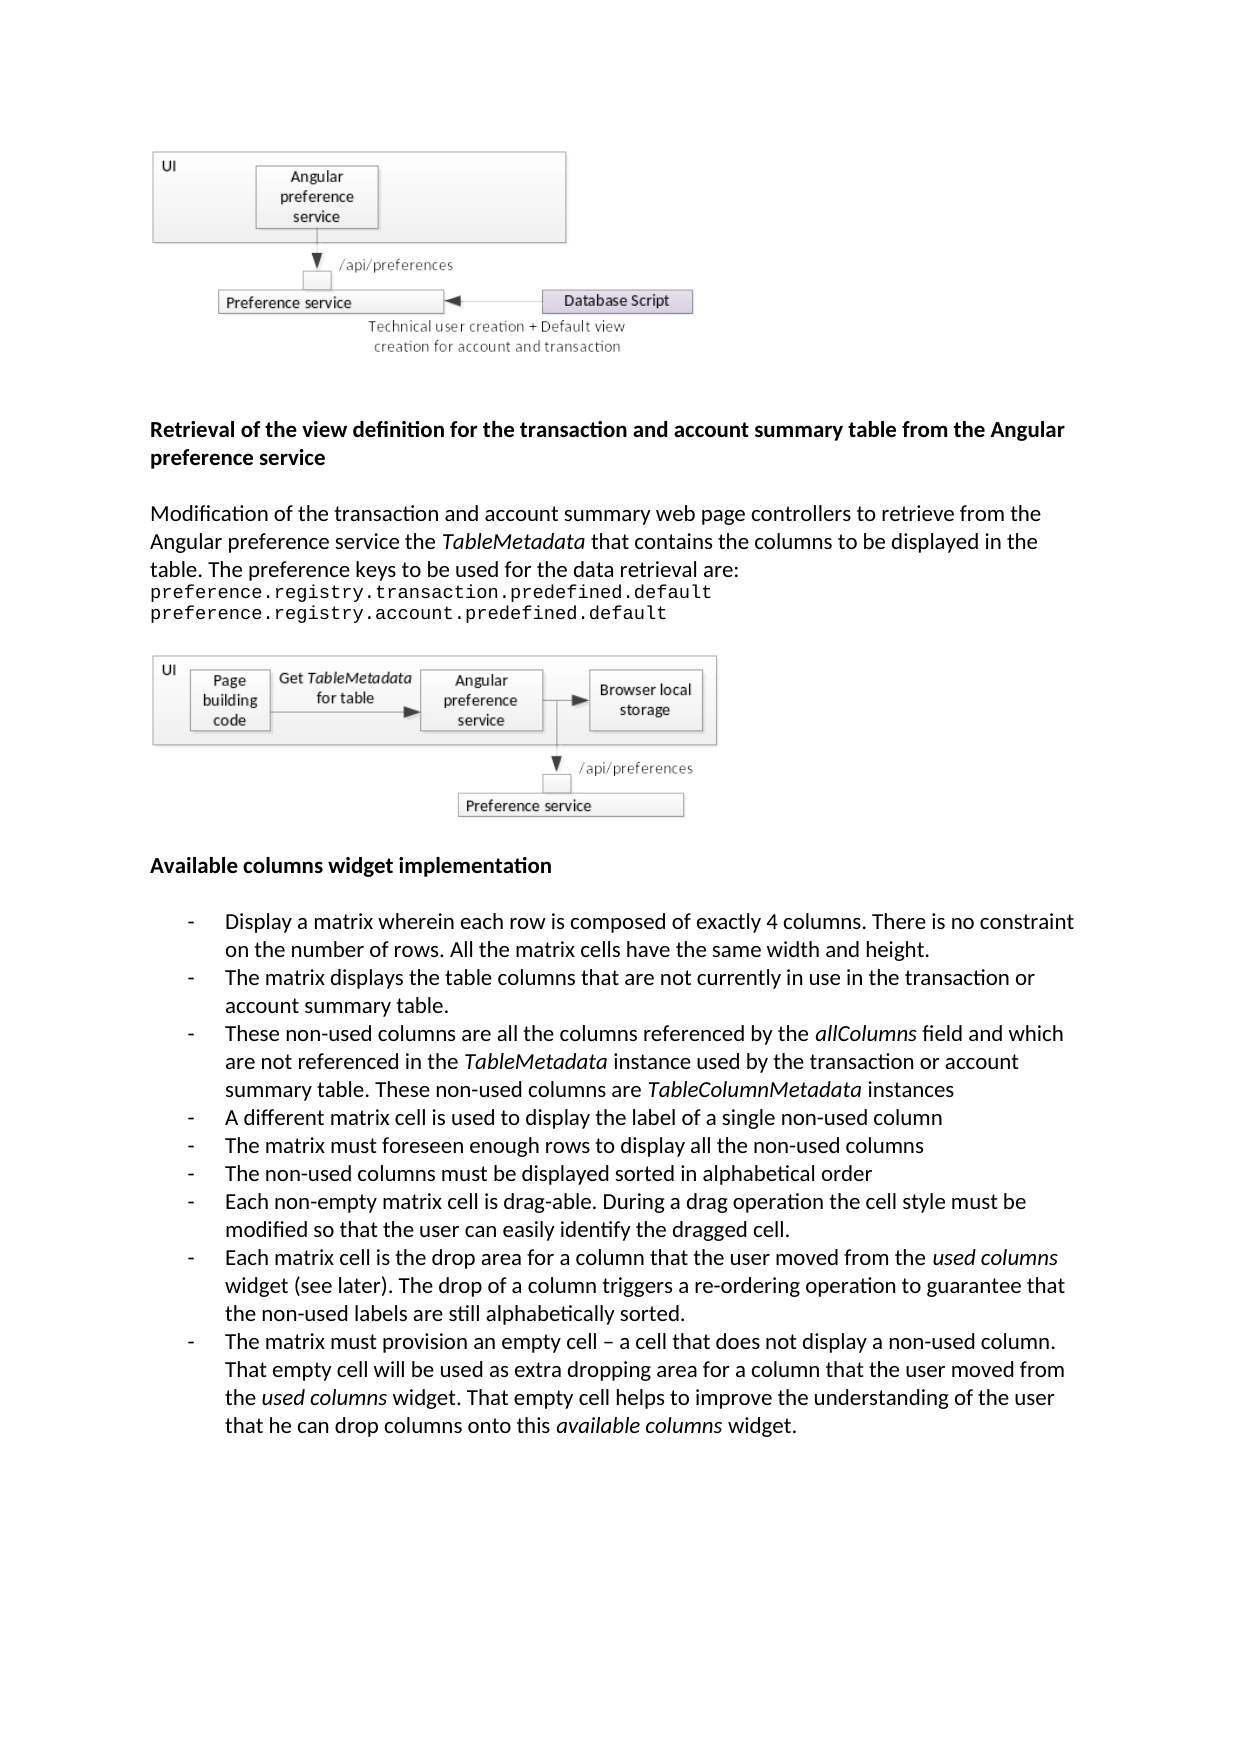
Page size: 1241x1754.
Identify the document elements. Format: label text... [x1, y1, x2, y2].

list Display a matrix wherein each row is composed of exactly 4 columns. There is no constraint on the number of rows. All the matrix cells have the same width and height. [187, 907, 1090, 963]
list Each non-empty matrix cell is drag-able. During a drag operation the cell style must be modified so that the user can easily identify the dragged cell. [187, 1187, 1090, 1243]
list The matrix must provision an empty cell – a cell that does not display a non-used column. That empty cell will be used as extra dropping area for a column that the user moved from the used columns widget. That empty cell helps to improve the understanding of the user that he can drop columns onto this available columns widget. [187, 1327, 1090, 1439]
text Retrieval of the view definition for the transaction and account summary table from the Angular preference service [150, 415, 1090, 471]
text Available columns widget implementation [150, 851, 1090, 879]
list The matrix displays the table columns that are not currently in use in the transaction or account summary table. [187, 963, 1090, 1019]
list The non-used columns must be displayed sorted in alphabetical order [187, 1159, 1090, 1187]
list preference.registry.account.predefined.default [150, 604, 1090, 625]
list A different matrix cell is used to display the label of a single non-used column [187, 1103, 1090, 1131]
list Each matrix cell is the drop area for a column that the user moved from the used columns widget (see later). The drop of a column triggers a re-ordering operation to guarantee that the non-used labels are still alphabetically sorted. [187, 1243, 1090, 1327]
list preference.registry.transaction.predefined.default [150, 583, 1090, 604]
text Modification of the transaction and account summary web page controllers to retrieve from the Angular preference service the TableMetadata that contains the columns to be displayed in the table. The preference keys to be used for the data retrieval are: [150, 499, 1090, 583]
list These non-used columns are all the columns referenced by the allColumns field and which are not referenced in the TableMetadata instance used by the transaction or account summary table. These non-used columns are TableColumnMetadata instances [187, 1019, 1090, 1103]
list The matrix must foreseen enough rows to display all the non-used columns [187, 1131, 1090, 1159]
